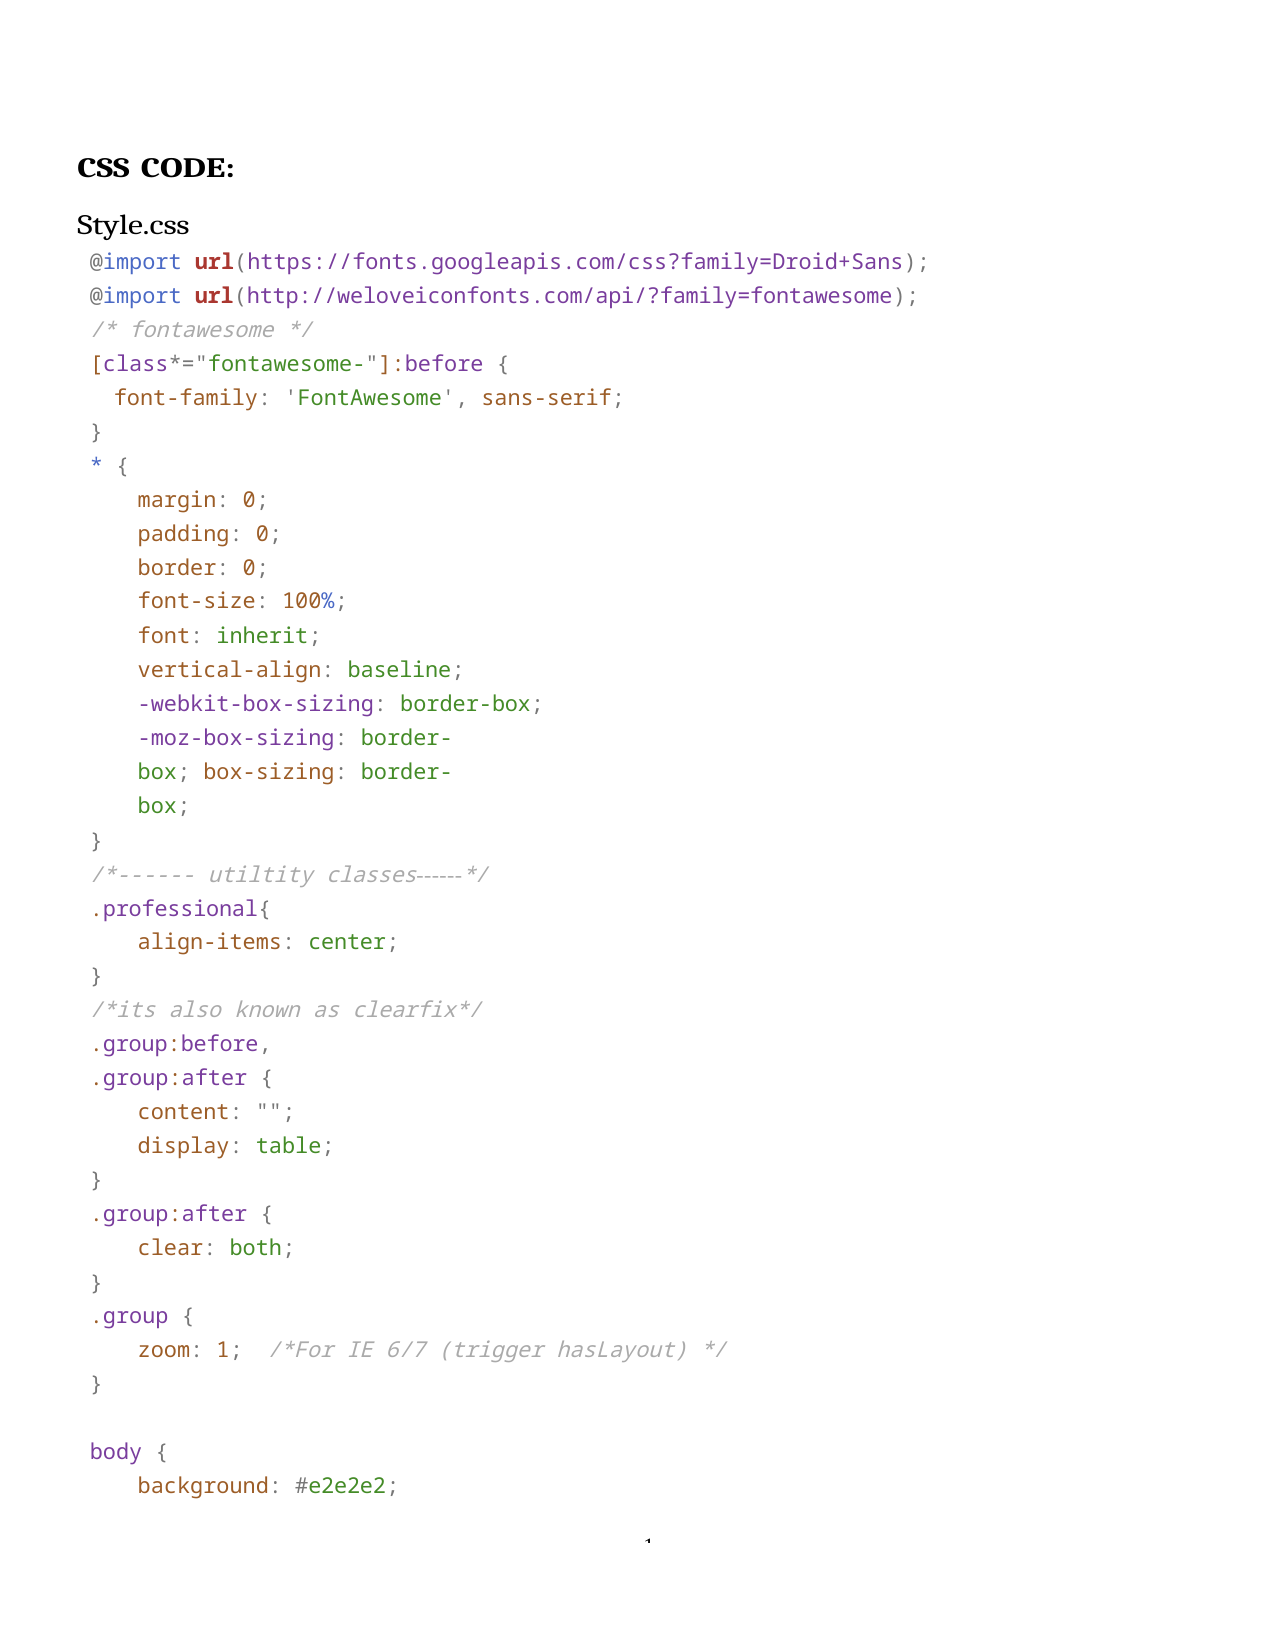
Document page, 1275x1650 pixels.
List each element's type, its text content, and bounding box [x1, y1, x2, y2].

text -webkit-box-sizing: border-box; [137, 688, 1275, 718]
text zoom: 1; /*For IE 6/7 (trigger hasLayout) */ [137, 1334, 1275, 1364]
text [class*="fontawesome-"]:before { [89, 348, 1275, 378]
text margin: 0; [137, 484, 1275, 513]
text } [89, 825, 1275, 854]
text } [89, 1266, 1275, 1296]
text /* fontawesome */ [89, 314, 1275, 344]
text } [89, 416, 1275, 446]
text * { [89, 450, 1275, 480]
text vertical-align: baseline; [137, 654, 1275, 684]
text .group:before, [89, 1028, 1275, 1058]
text } [89, 1164, 1275, 1194]
text } [89, 960, 1275, 990]
subtitle Style.css [77, 209, 1275, 242]
text @import url(https://fonts.googleapis.com/css?family=Droid+Sans); @import url(http://weloveiconfonts.com/api/?family=fontawesome); [89, 246, 938, 310]
text .group { [89, 1300, 1275, 1330]
text /*its also known as clearfix*/ [89, 994, 1275, 1024]
text CSS CODE: [77, 152, 1275, 184]
text border: 0; [137, 551, 1275, 581]
text } [89, 1368, 1275, 1398]
text body { [89, 1436, 1275, 1466]
text background: #e2e2e2; [137, 1470, 1275, 1499]
text font-family: 'FontAwesome', sans-serif; [113, 382, 1275, 412]
text /*------ utiltity classes */ [89, 859, 1275, 888]
text -moz-box-sizing: border-box; box-sizing: border-box; [137, 722, 475, 820]
text .group:after { clear: both; [89, 1198, 328, 1262]
text align-items: center; [137, 926, 1275, 956]
text .professional{ [89, 893, 1275, 922]
text .group:after { content: ""; display: table; [89, 1062, 352, 1160]
text font-size: 100%; font: inherit; [137, 585, 352, 649]
text padding: 0; [137, 517, 1275, 547]
